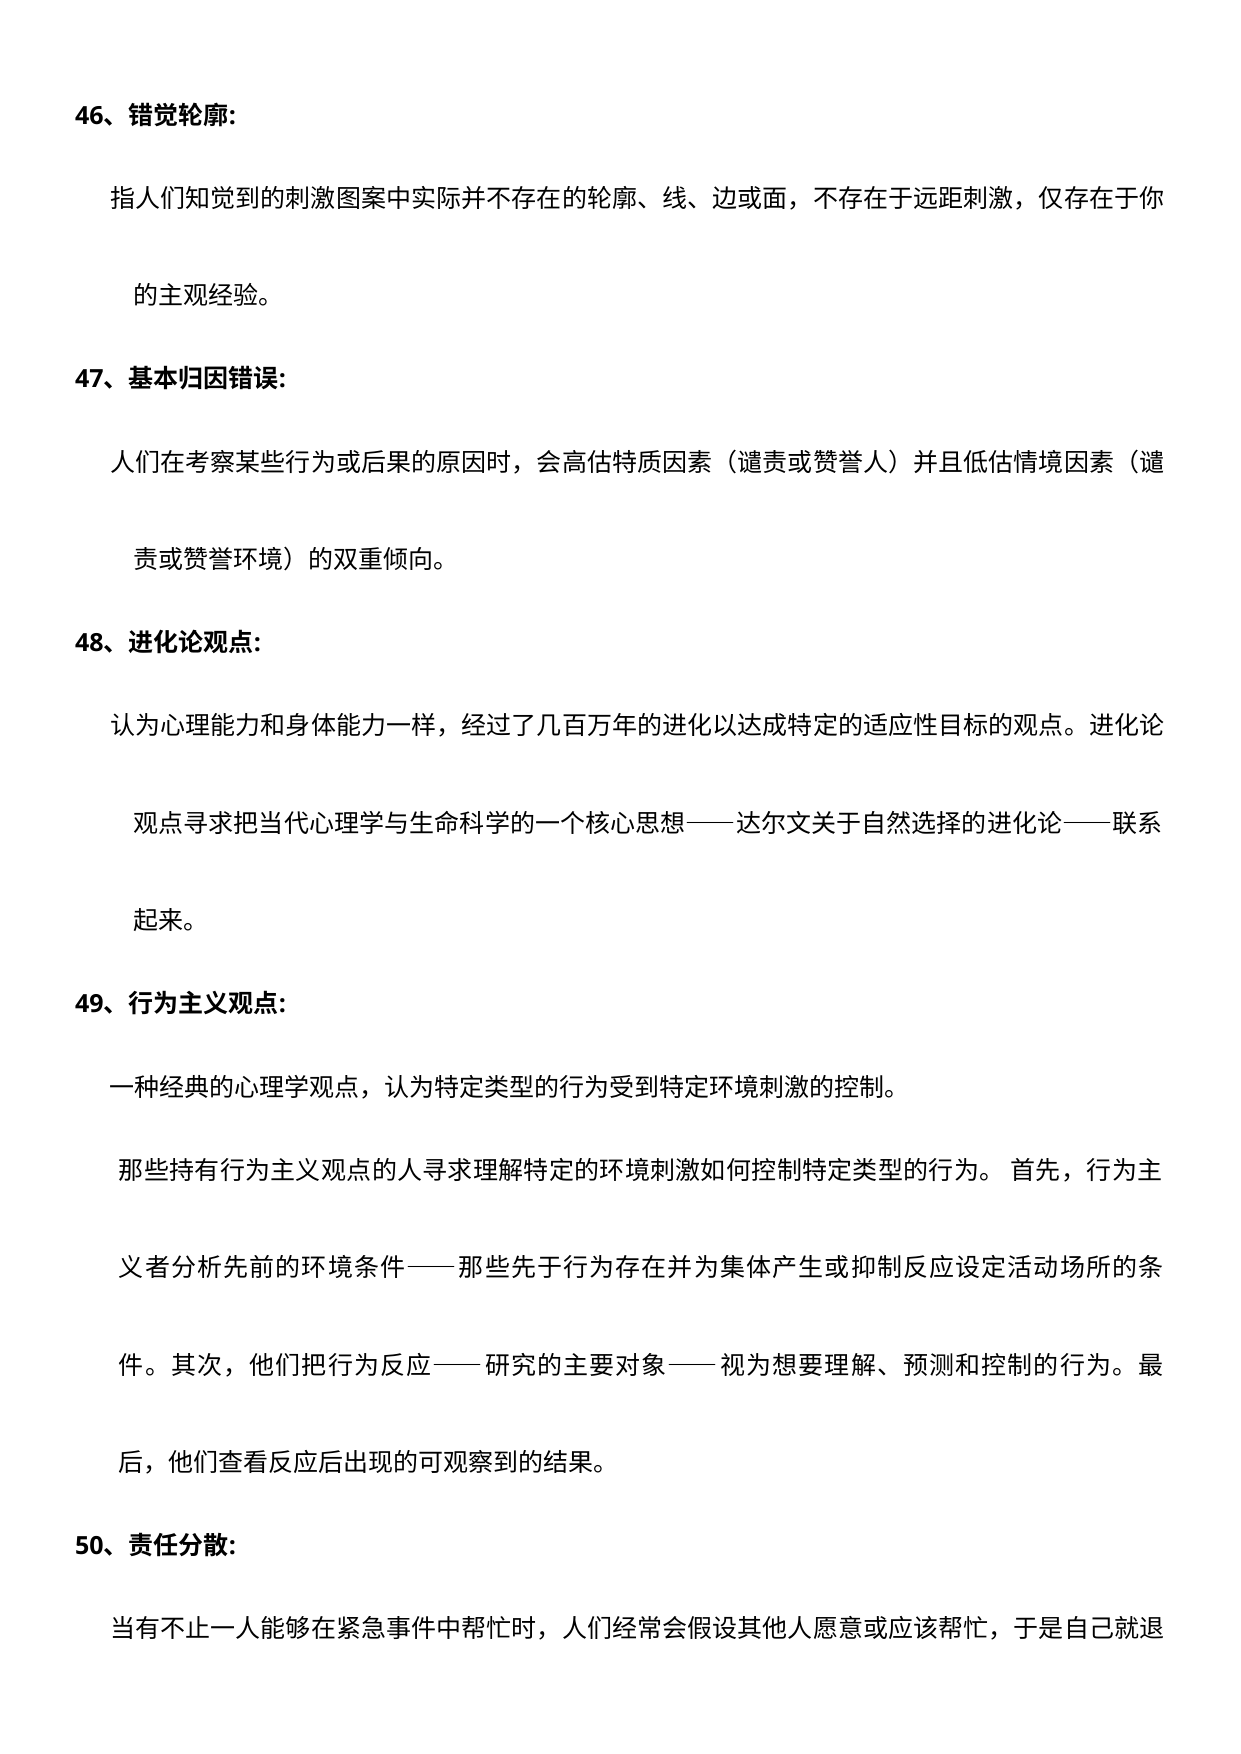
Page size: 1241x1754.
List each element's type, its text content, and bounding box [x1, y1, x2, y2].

text 49、行为主义观点: [75, 969, 1165, 1034]
text 人们在考察某些行为或后果的原因时，会高估特质因素（谴责或赞誉人）并且低估情境因素（谴责或赞誉环境）的双重倾向。 [83, 428, 1165, 590]
text 46、错觉轮廓: [75, 81, 1165, 146]
text 48、进化论观点: [75, 608, 1165, 673]
text 50、责任分散: [75, 1511, 1165, 1576]
text 认为心理能力和身体能力一样，经过了几百万年的进化以达成特定的适应性目标的观点。进化论观点寻求把当代心理学与生命科学的一个核心思想——达尔文关于自然选择的进化论——联系起来。 [83, 691, 1165, 951]
text 一种经典的心理学观点，认为特定类型的行为受到特定环境刺激的控制。 [83, 1053, 1165, 1118]
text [83, 1594, 1165, 1659]
text 那些持有行为主义观点的人寻求理解特定的环境刺激如何控制特定类型的行为。 首先，行为主义者分析先前的环境条件——那些先于行为存在并为集体产生或抑制反应设定活动场所的条件。其次，他们把行为反应——研究的主要对象——视为想要理解、预测和控制的行为。最后，他们查看反应后出现的可观察到的结果。 [119, 1136, 1165, 1493]
text 指人们知觉到的刺激图案中实际并不存在的轮廓、线、边或面，不存在于远距刺激，仅存在于你的主观经验。 [83, 164, 1165, 326]
text 47、基本归因错误: [75, 344, 1165, 409]
